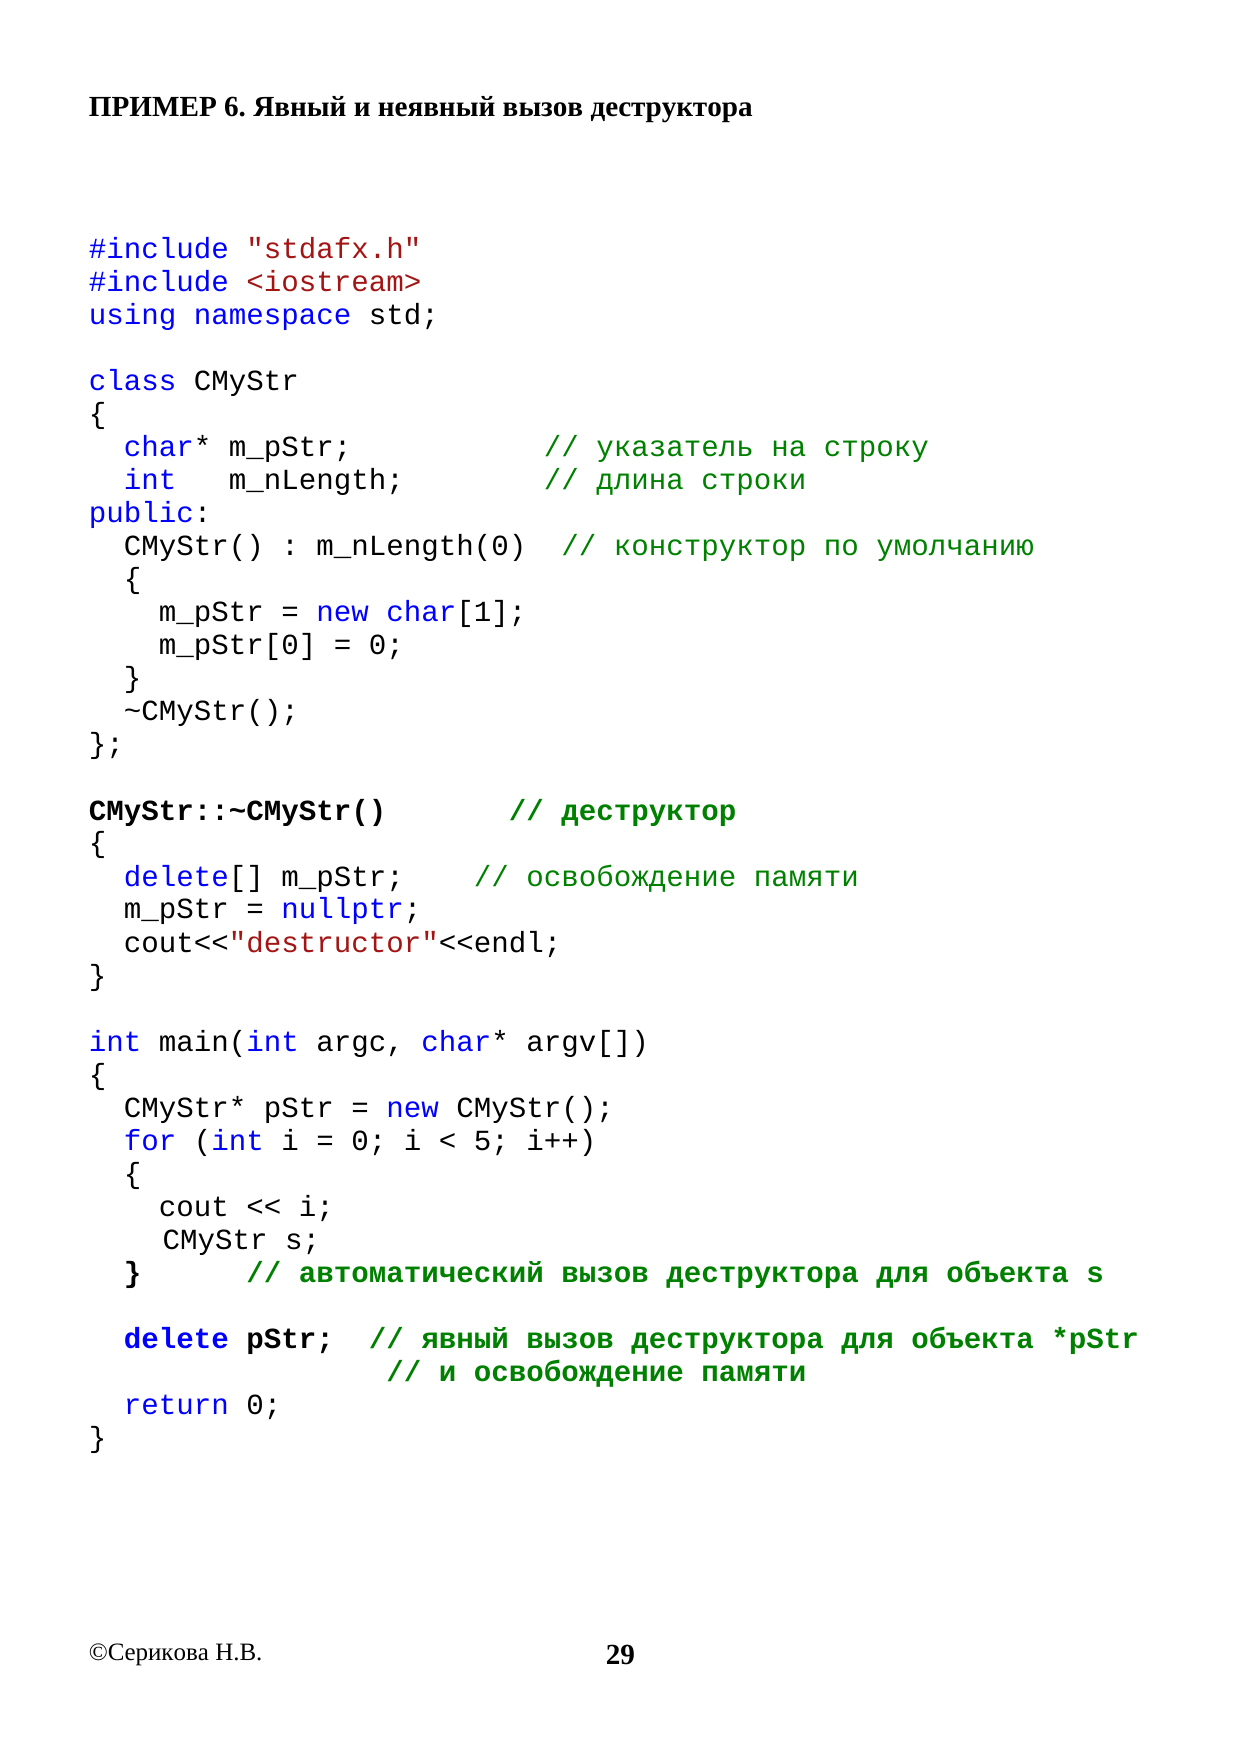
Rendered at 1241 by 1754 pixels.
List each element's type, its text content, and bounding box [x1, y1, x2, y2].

text } [89, 1423, 1152, 1456]
text delete[] m_pStr; // освобождение памяти [89, 862, 1152, 895]
text { [89, 564, 1152, 597]
text cout<<"destructor"<<endl; [89, 928, 1152, 961]
text CMyStr* pStr = new CMyStr(); [89, 1093, 1152, 1126]
text } // автоматический вызов деструктора для объекта s [89, 1258, 1152, 1291]
text } [89, 663, 1152, 697]
text int main(int argc, char* argv[]) [89, 1027, 1152, 1060]
text }; [89, 729, 1152, 763]
text CMyStr() : m_nLength(0) // конструктор по умолчанию [89, 531, 1152, 564]
text { [89, 829, 1152, 862]
text return 0; [89, 1390, 1152, 1423]
text { [89, 1060, 1152, 1093]
text { [89, 399, 1152, 432]
text char* m_pStr; // указатель на строку [89, 432, 1152, 465]
text m_pStr = new char[1]; [89, 597, 1152, 631]
text m_pStr[0] = 0; [89, 631, 1152, 663]
text } [89, 961, 1152, 994]
subtitle ПРИМЕР 6. Явный и неявный вызов деструктора [89, 89, 1152, 122]
text #include <iostream> [89, 267, 1152, 300]
text #include "stdafx.h" [89, 234, 1152, 267]
text { [89, 1159, 1152, 1192]
text int m_nLength; // длина строки [89, 465, 1152, 498]
text delete pStr; // явный вызов деструктора для объекта *pStr [89, 1324, 1152, 1357]
text // и освобождение памяти [89, 1357, 1152, 1390]
text ~CMyStr(); [89, 697, 1152, 729]
text cout << i; [89, 1192, 1152, 1225]
text class CMyStr [89, 366, 1152, 399]
text for (int i = 0; i < 5; i++) [89, 1126, 1152, 1159]
text public: [89, 498, 1152, 531]
text CMyStr s; [89, 1225, 1152, 1258]
text CMyStr::~CMyStr() // деструктор [89, 796, 1152, 829]
text using namespace std; [89, 300, 1152, 333]
text m_pStr = nullptr; [89, 895, 1152, 928]
